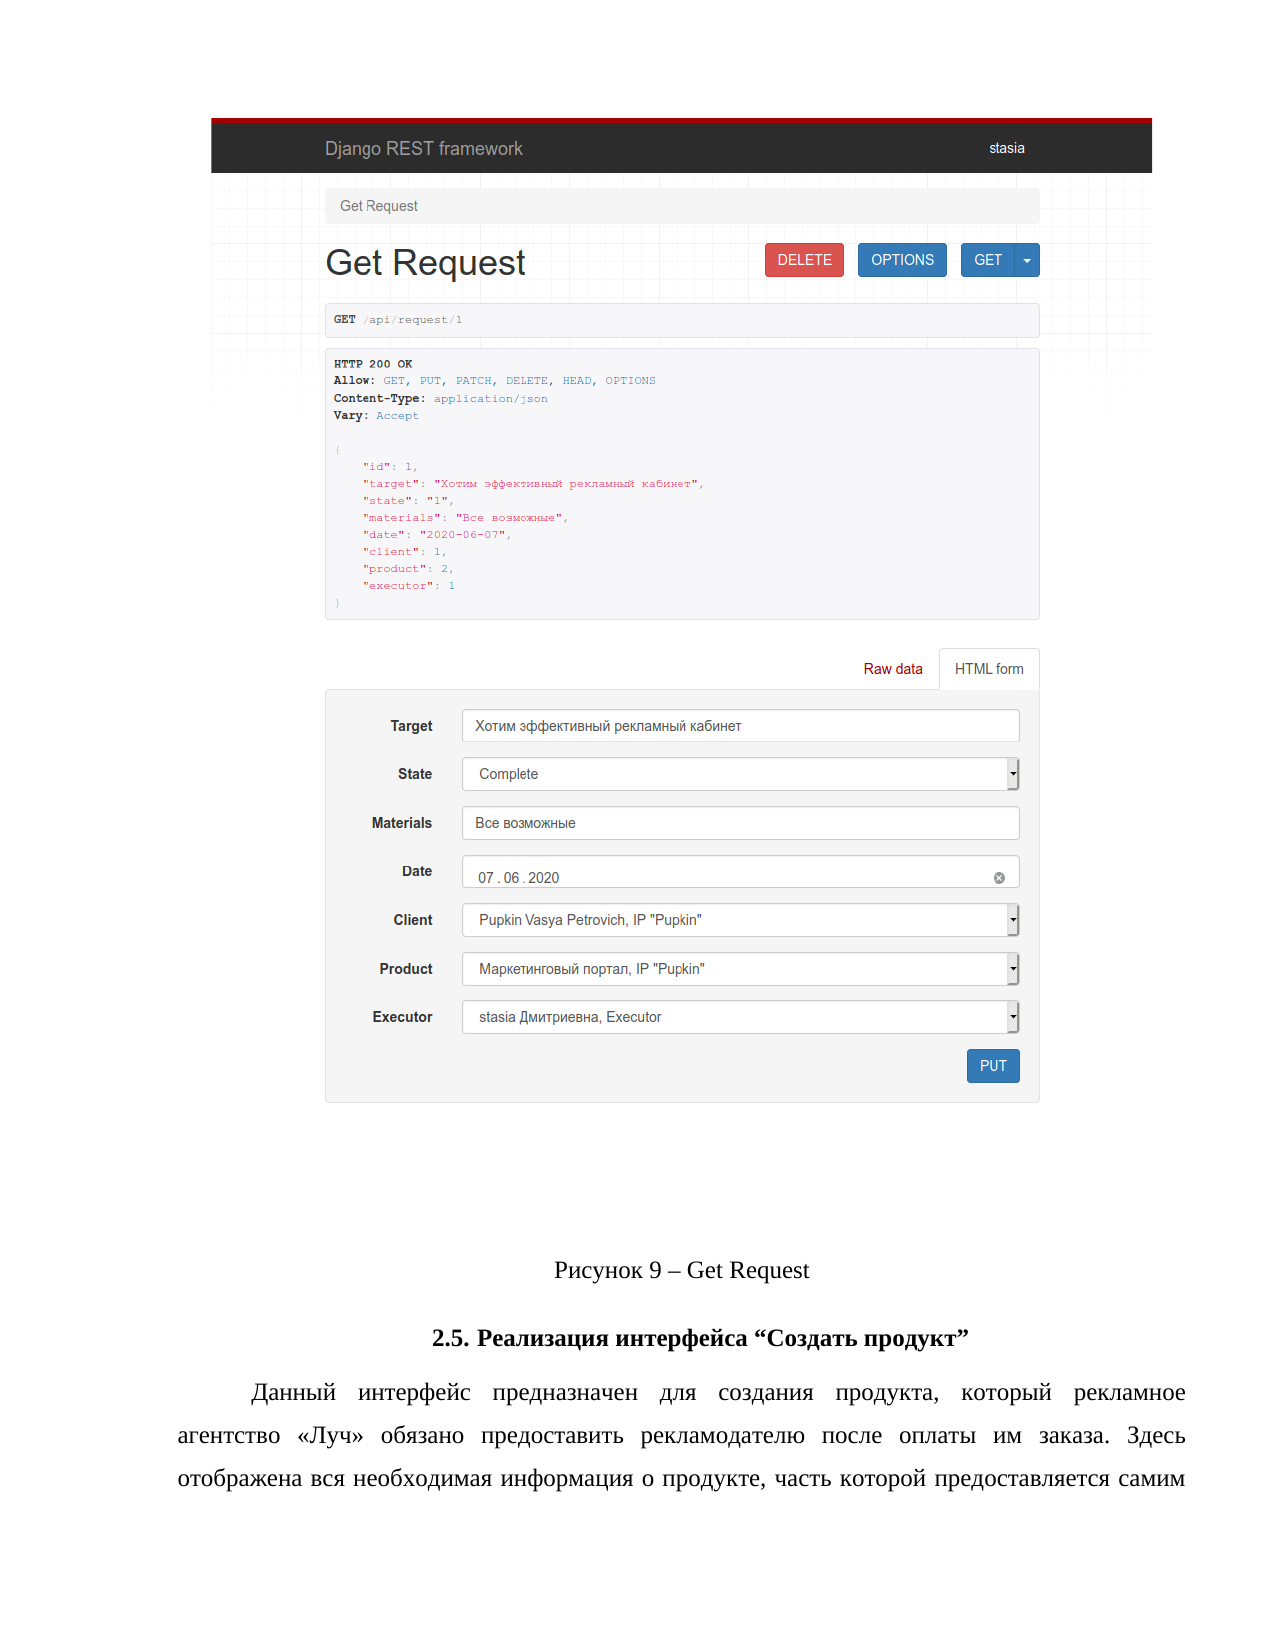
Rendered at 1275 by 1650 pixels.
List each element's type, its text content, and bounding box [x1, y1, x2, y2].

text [177, 1377, 1186, 1492]
picture [211, 118, 1153, 1241]
subtitle Реализация интерфейса “Создать продукт” [215, 1323, 1186, 1352]
